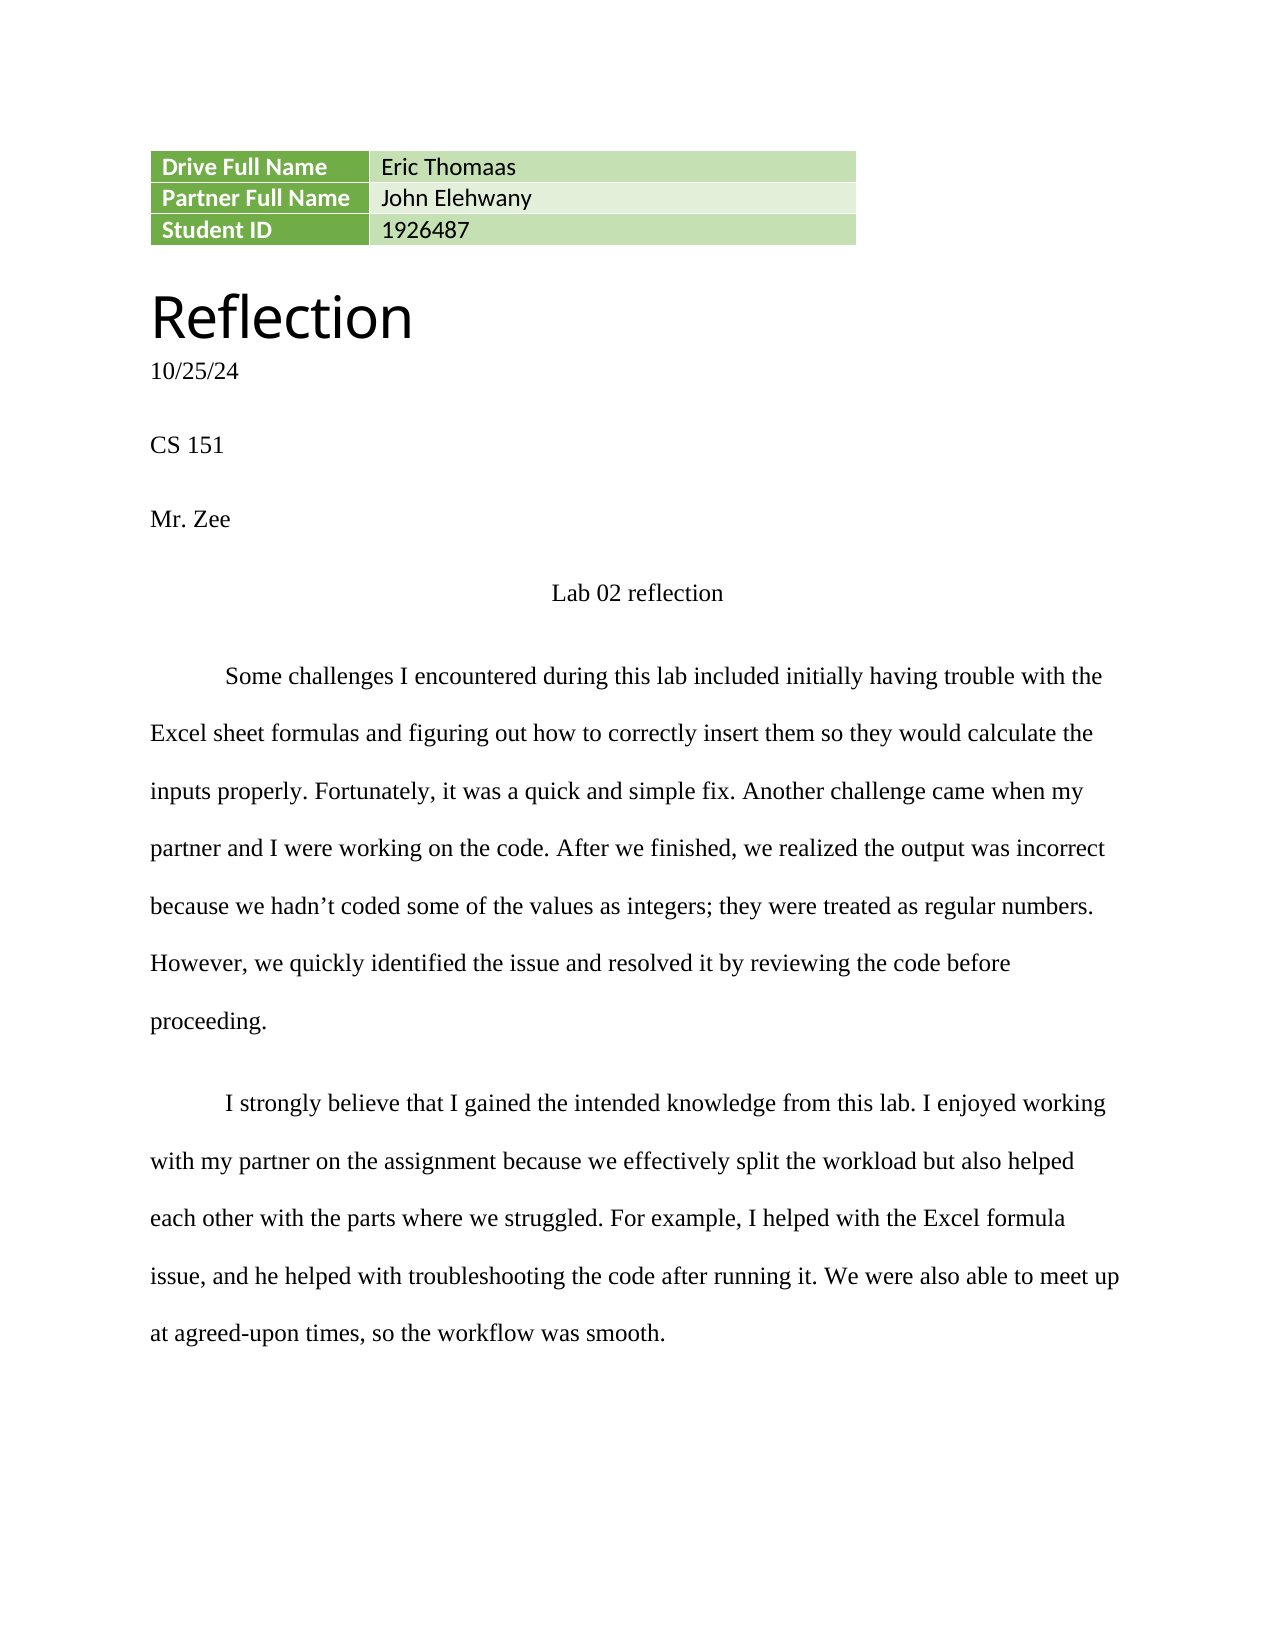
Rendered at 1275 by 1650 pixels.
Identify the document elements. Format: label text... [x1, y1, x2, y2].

text Mr. Zee [150, 504, 1125, 533]
table_cell John Elehwany [370, 183, 856, 213]
text I strongly believe that I gained the intended knowledge from this lab. I enjoyed working with my partner on the assignment because we effectively split the workload but also helped each other with the parts where we struggled. For example, I helped with the Excel formula issue, and he helped with troubleshooting the code after running it. We were also able to meet up at agreed-upon times, so the workflow was smooth. [150, 1088, 1125, 1347]
table_header Eric Thomaas [370, 151, 856, 182]
table_header Drive Full Name [151, 151, 369, 182]
title Reflection [150, 276, 1125, 356]
text Lab 02 reflection [150, 578, 1125, 607]
table_cell Partner Full Name [151, 183, 369, 213]
text Some challenges I encountered during this lab included initially having trouble with the Excel sheet formulas and figuring out how to correctly insert them so they would calculate the inputs properly. Fortunately, it was a quick and simple fix. Another challenge came when my partner and I were working on the code. After we finished, we realized the output was incorrect because we hadn’t coded some of the values as integers; they were treated as regular numbers. However, we quickly identified the issue and resolved it by reviewing the code before proceeding. [150, 661, 1125, 1034]
text 10/25/24 [150, 356, 1125, 384]
table_cell Student ID [151, 214, 369, 245]
text CS 151 [150, 430, 1125, 459]
table_cell 1926487 [370, 214, 856, 245]
